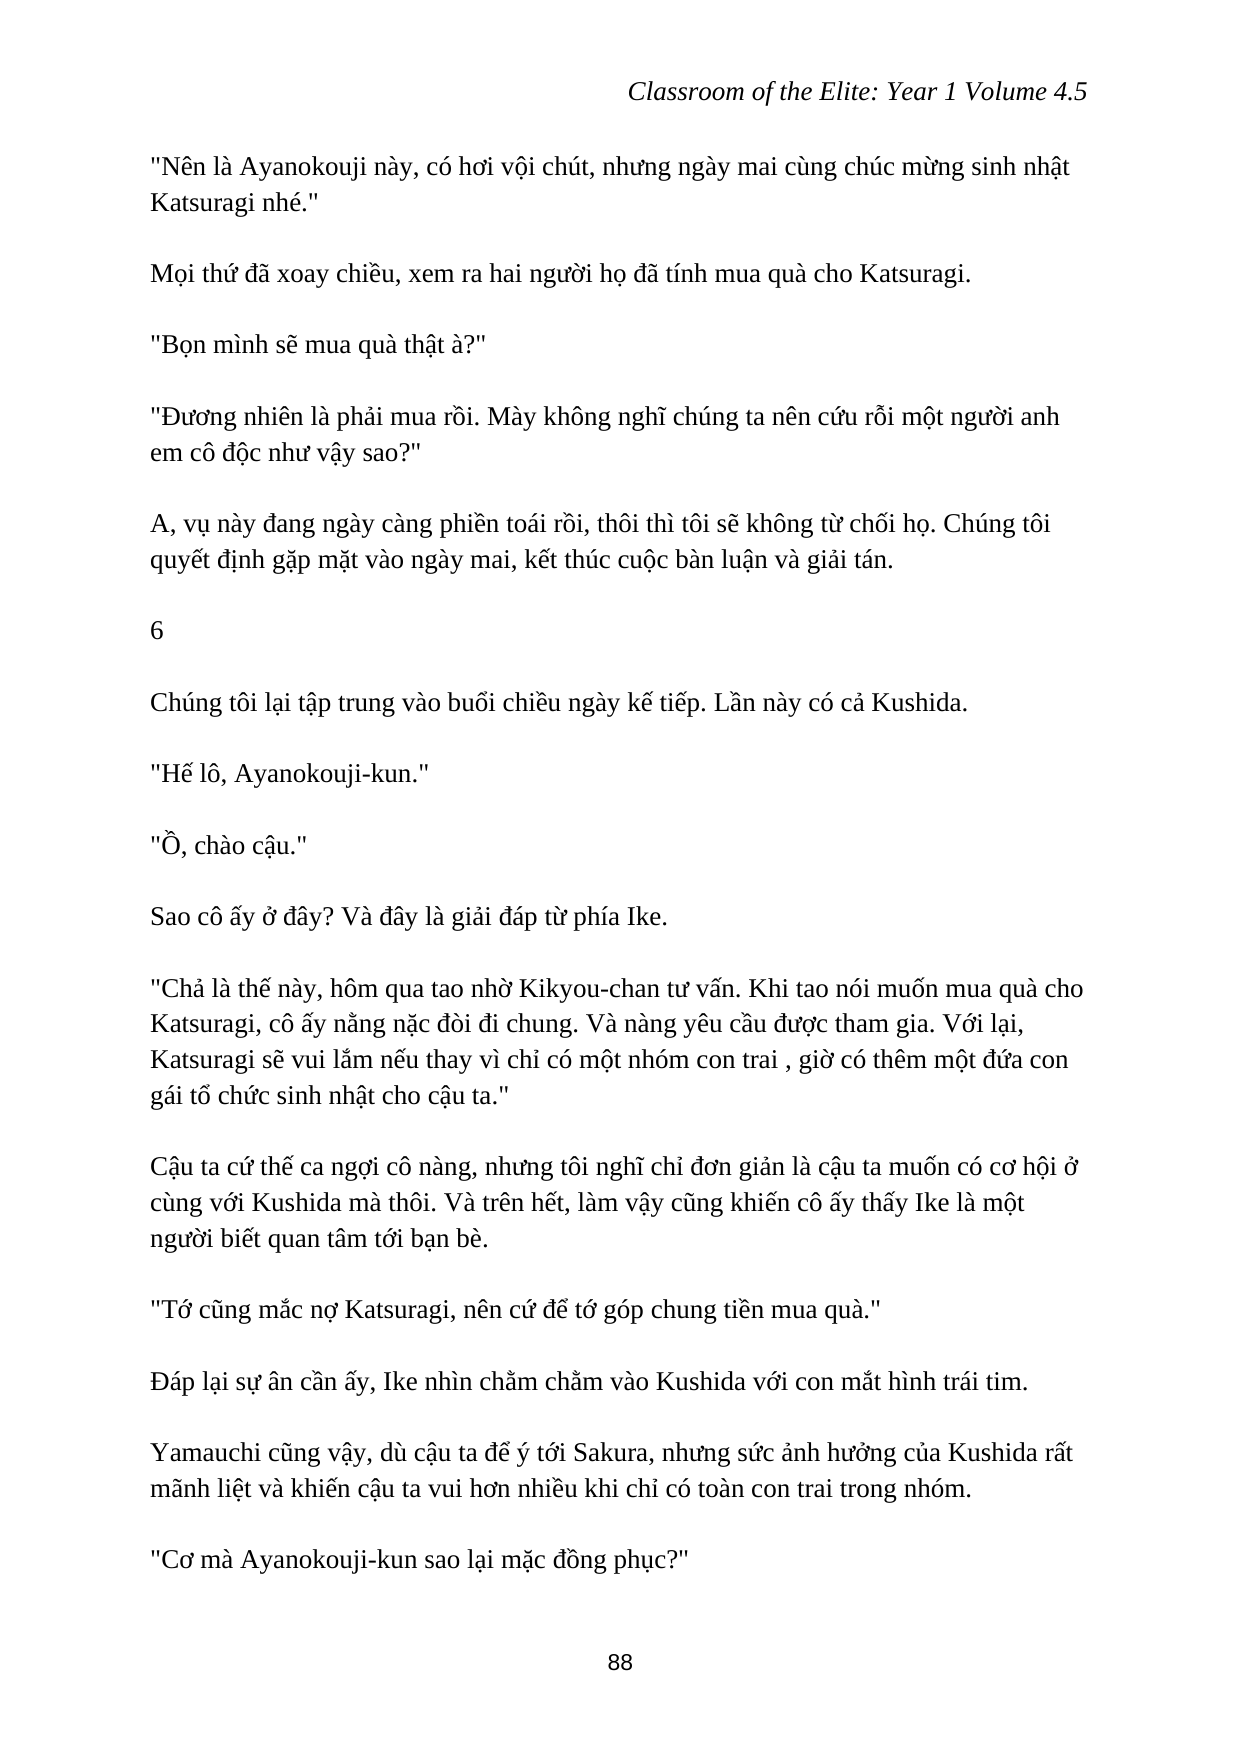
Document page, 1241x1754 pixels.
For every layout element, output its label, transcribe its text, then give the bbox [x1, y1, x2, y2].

text "Hế lô, Ayanokouji-kun." [150, 757, 1090, 788]
text "Tớ cũng mắc nợ Katsuragi, nên cứ để tớ góp chung tiền mua quà." [150, 1293, 1090, 1324]
text Sao cô ấy ở đây? Và đây là giải đáp từ phía Ike. [150, 900, 1090, 931]
text Cậu ta cứ thế ca ngợi cô nàng, nhưng tôi nghĩ chỉ đơn giản là cậu ta muốn có cơ hội ở cùng với Kushida mà thôi. Và trên hết, làm vậy cũng khiến cô ấy thấy Ike là một người biết quan tâm tới bạn bè. [150, 1150, 1090, 1253]
text "Ồ, chào cậu." [150, 829, 1090, 860]
text 6 [150, 614, 1090, 646]
text "Bọn mình sẽ mua quà thật à?" [150, 329, 1090, 360]
text Mọi thứ đã xoay chiều, xem ra hai người họ đã tính mua quà cho Katsuragi. [150, 257, 1090, 288]
text A, vụ này đang ngày càng phiền toái rồi, thôi thì tôi sẽ không từ chối họ. Chúng tôi quyết định gặp mặt vào ngày mai, kết thúc cuộc bàn luận và giải tán. [150, 507, 1090, 574]
text "Chả là thế này, hôm qua tao nhờ Kikyou-chan tư vấn. Khi tao nói muốn mua quà cho Katsuragi, cô ấy nằng nặc đòi đi chung. Và nàng yêu cầu được tham gia. Với lại, Katsuragi sẽ vui lắm nếu thay vì chỉ có một nhóm con trai , giờ có thêm một đứa con gái tổ chức sinh nhật cho cậu ta." [150, 972, 1090, 1110]
text "Cơ mà Ayanokouji-kun sao lại mặc đồng phục?" [150, 1543, 1090, 1574]
text Đáp lại sự ân cần ấy, Ike nhìn chằm chằm vào Kushida với con mắt hình trái tim. [150, 1365, 1090, 1396]
text "Nên là Ayanokouji này, có hơi vội chút, nhưng ngày mai cùng chúc mừng sinh nhật Katsuragi nhé." [150, 150, 1090, 217]
text Chúng tôi lại tập trung vào buổi chiều ngày kế tiếp. Lần này có cả Kushida. [150, 686, 1090, 717]
text "Đương nhiên là phải mua rồi. Mày không nghĩ chúng ta nên cứu rỗi một người anh em cô độc như vậy sao?" [150, 400, 1090, 467]
text Yamauchi cũng vậy, dù cậu ta để ý tới Sakura, nhưng sức ảnh hưởng của Kushida rất mãnh liệt và khiến cậu ta vui hơn nhiều khi chỉ có toàn con trai trong nhóm. [150, 1436, 1090, 1503]
